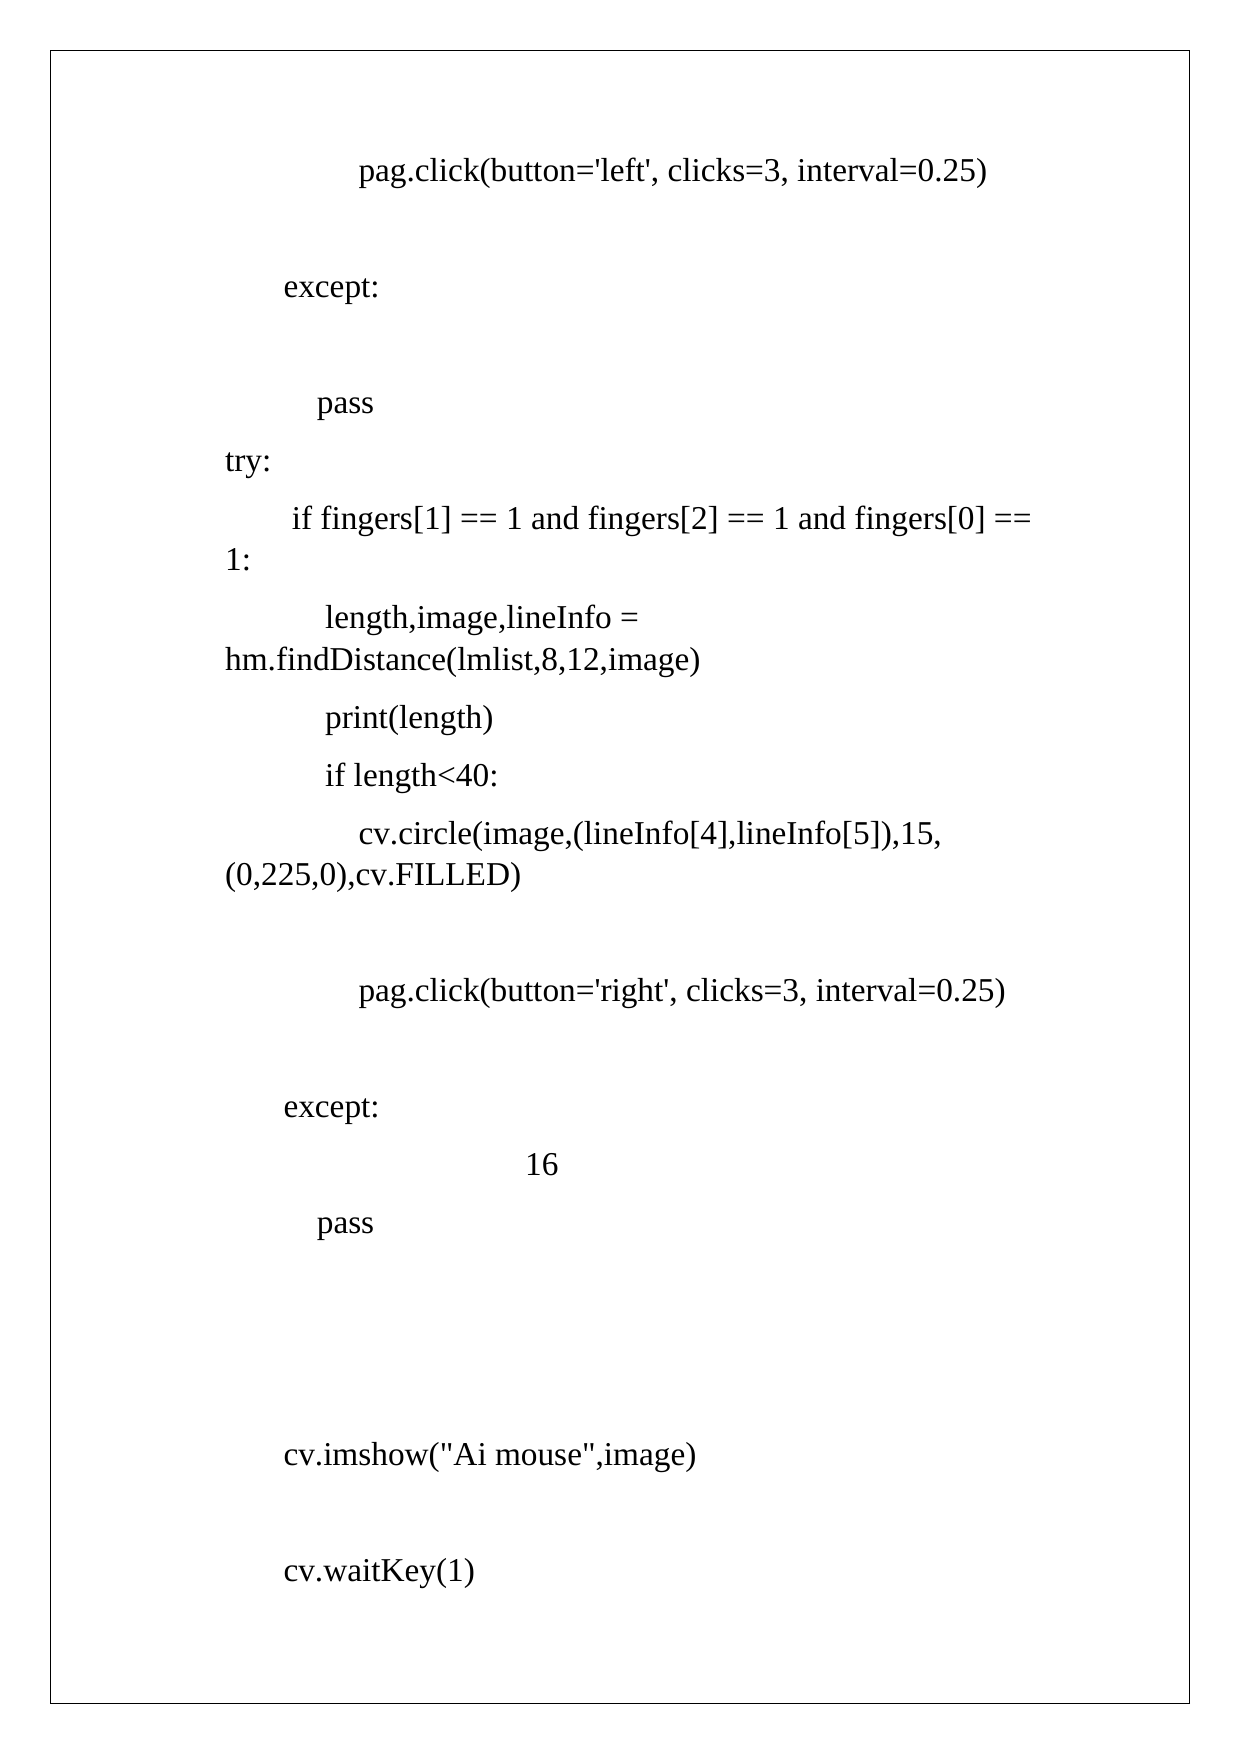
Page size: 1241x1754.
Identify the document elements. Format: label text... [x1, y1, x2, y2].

text pass [225, 382, 1053, 420]
text pass [225, 1202, 1053, 1241]
text 16 [225, 1144, 1053, 1183]
text cv.waitKey(1) [225, 1551, 1053, 1589]
text pag.click(button='left', clicks=3, interval=0.25) [225, 150, 1053, 188]
text if fingers[1] == 1 and fingers[2] == 1 and fingers[0] == 1: [225, 498, 1053, 578]
text if length<40: [225, 755, 1053, 793]
text print(length) [225, 697, 1053, 735]
text length,image,lineInfo = hm.findDistance(lmlist,8,12,image) [225, 597, 1053, 677]
text except: [225, 266, 1053, 304]
text pag.click(button='right', clicks=3, interval=0.25) [225, 970, 1053, 1009]
text cv.circle(image,(lineInfo[4],lineInfo[5]),15,(0,225,0),cv.FILLED) [225, 813, 1053, 893]
text cv.imshow("Ai mouse",image) [225, 1434, 1053, 1473]
text except: [225, 1086, 1053, 1125]
text try: [225, 440, 1053, 478]
